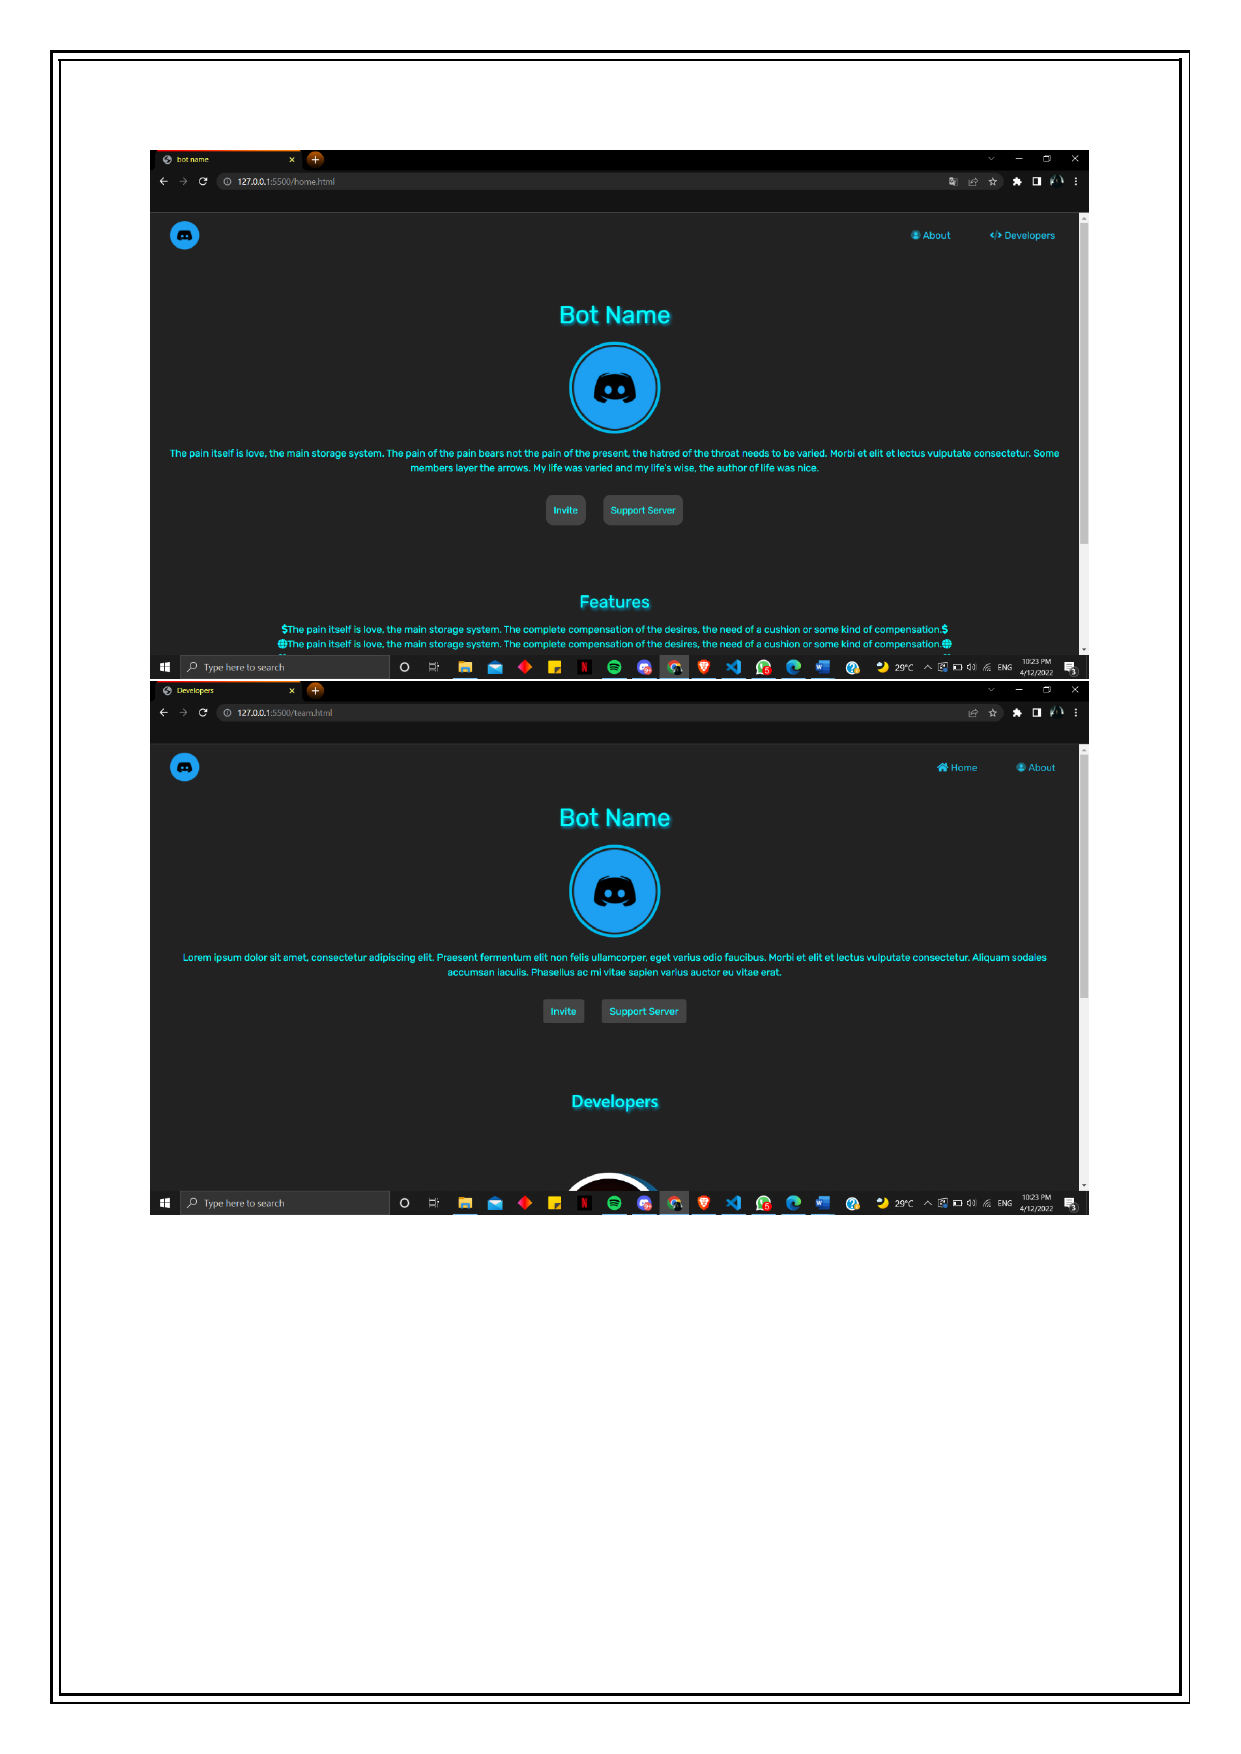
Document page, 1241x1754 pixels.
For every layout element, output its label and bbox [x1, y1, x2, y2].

picture [150, 150, 1089, 679]
picture [150, 681, 1089, 1215]
